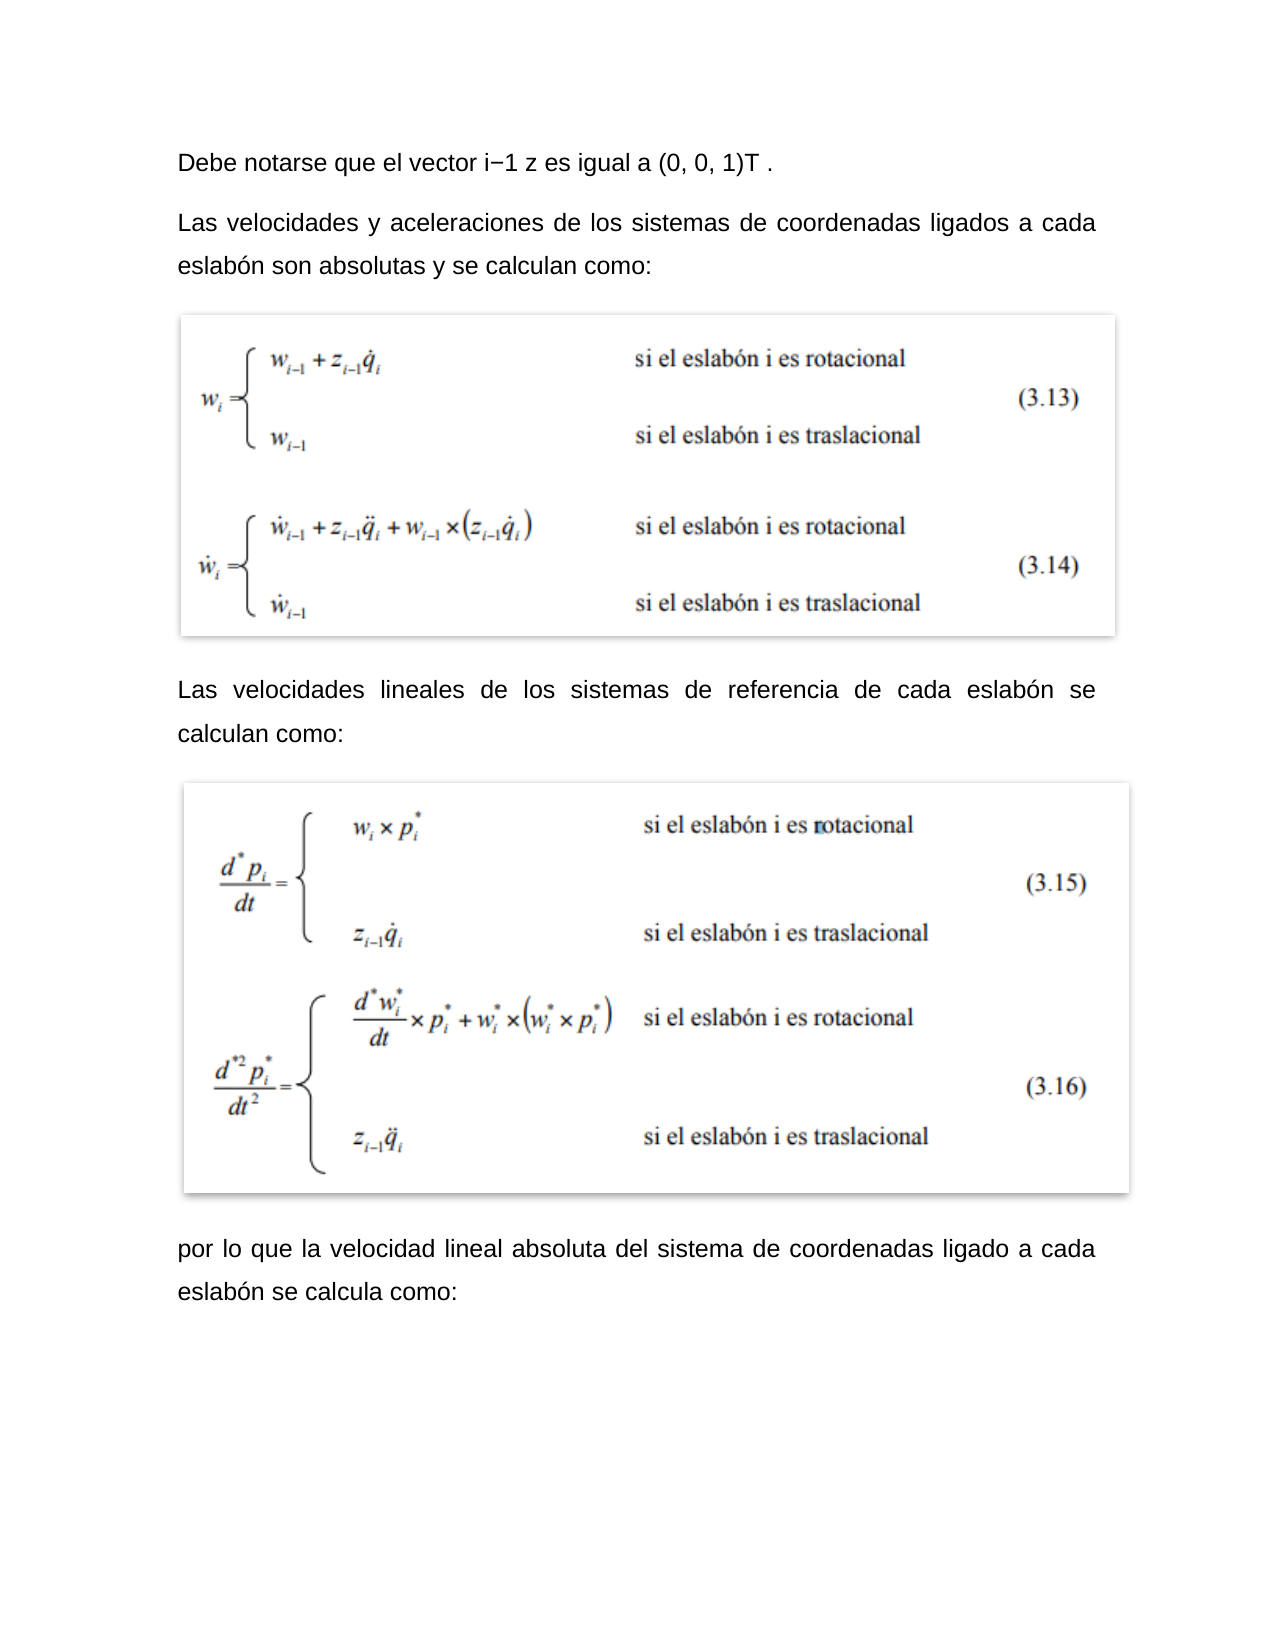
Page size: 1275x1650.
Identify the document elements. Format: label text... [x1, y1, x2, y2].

text Las velocidades y aceleraciones de los sistemas de coordenadas ligados a cada eslabón son absolutas y se calculan como: [177, 207, 1098, 279]
text Las velocidades lineales de los sistemas de referencia de cada eslabón se calculan como: [177, 676, 1098, 747]
text por lo que la velocidad lineal absoluta del sistema de coordenadas ligado a cada eslabón se calcula como: [177, 1234, 1098, 1306]
text Debe notarse que el vector i−1 z es igual a (0, 0, 1)T . [177, 148, 1098, 176]
